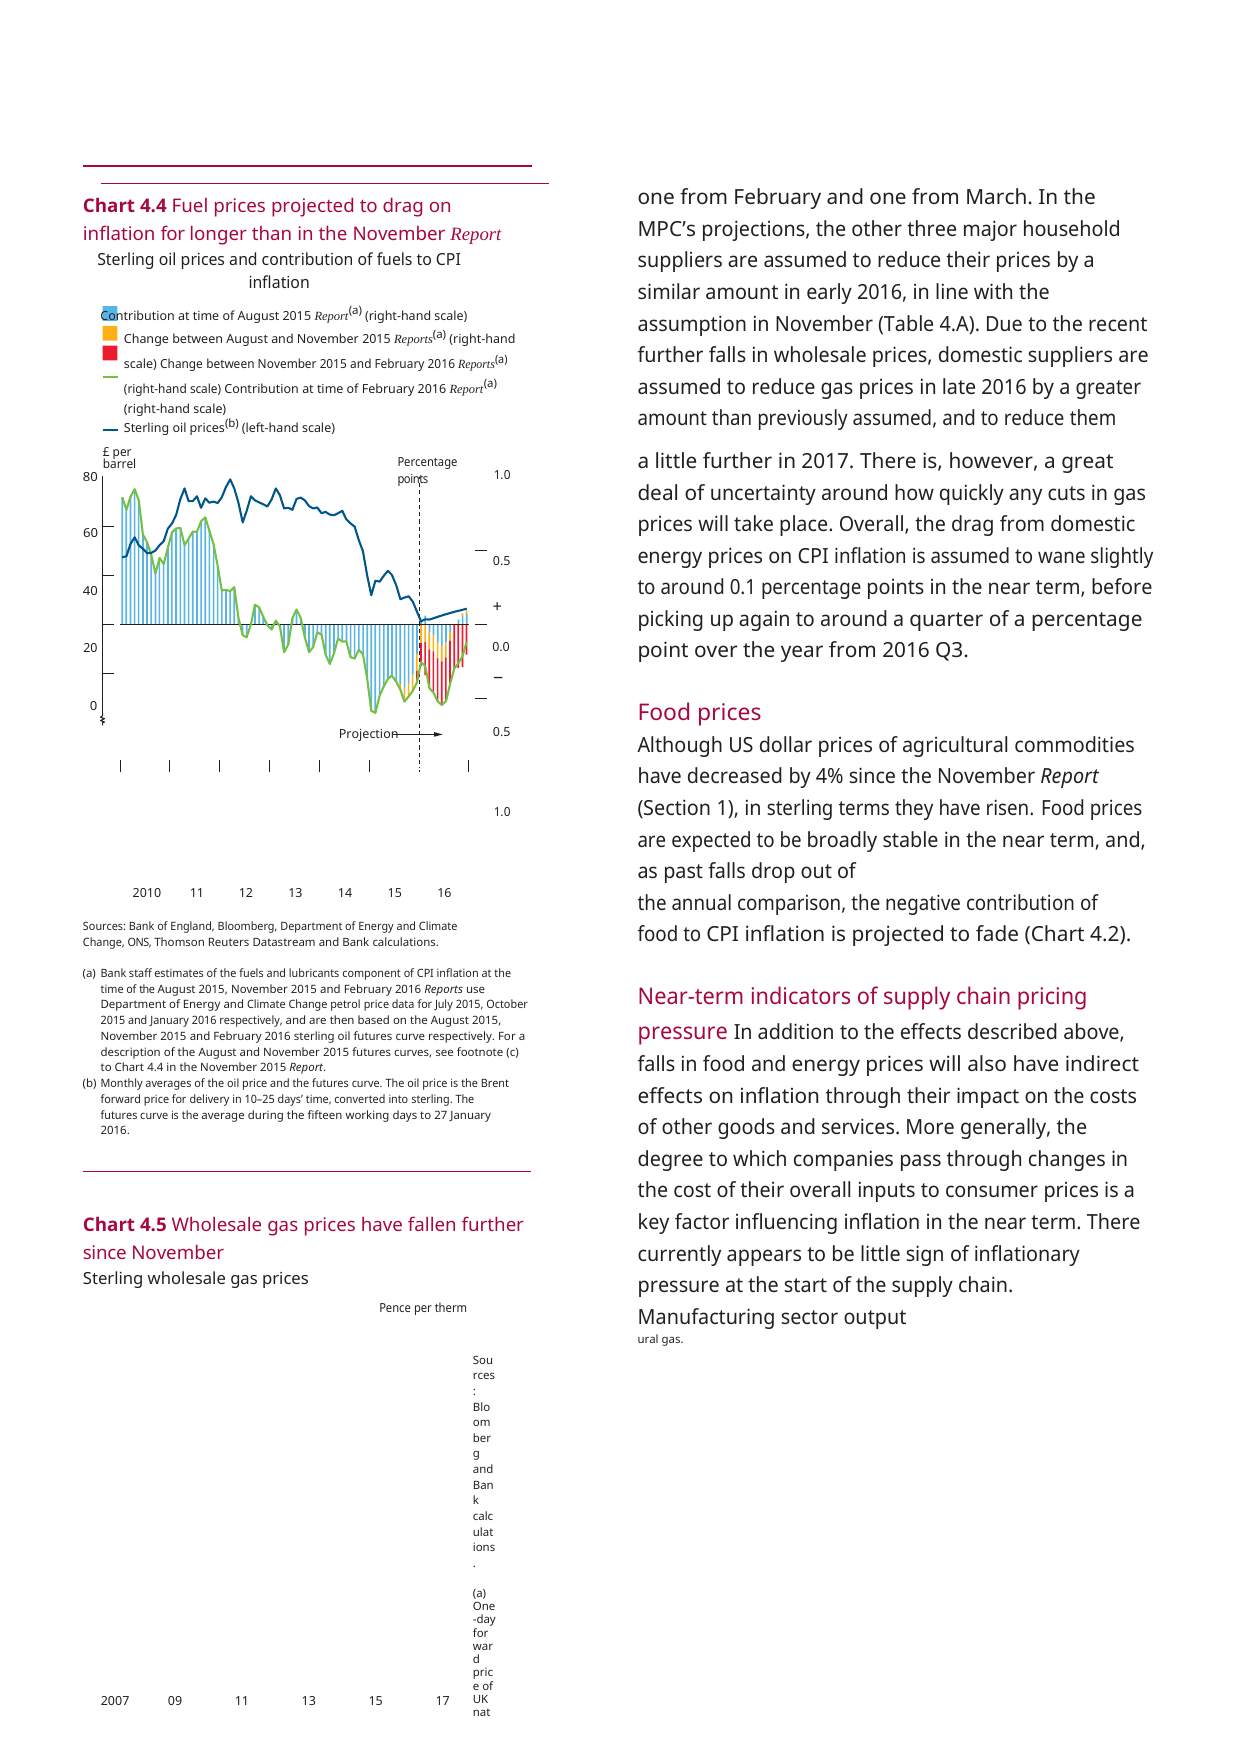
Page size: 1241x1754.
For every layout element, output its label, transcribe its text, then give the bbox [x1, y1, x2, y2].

text the annual comparison, the negative contribution of food to CPI inflation is projected to fade (Chart 4.2). [637, 888, 1136, 948]
text 40 [83, 582, 164, 599]
text Chart 4.5 Wholesale gas prices have fallen further since November [83, 1211, 527, 1264]
text (a) One-day forward price of UK natural gas. [473, 1587, 496, 1719]
text one from February and one from March. In the MPC’s projections, the other three major household suppliers are assumed to reduce their prices by a similar amount in early 2016, in line with the assumption in November (Table 4.A). Due to the recent further falls in wholesale prices, domestic suppliers are assumed to reduce gas prices in late 2016 by a greater amount than previously assumed, and to reduce them [637, 182, 1150, 432]
text Chart 4.4 Fuel prices projected to drag on inflation for longer than in the November Report [83, 193, 516, 246]
text 0.0 [492, 638, 513, 655]
text Percentage points [397, 453, 486, 487]
text Contribution at time of August 2015 Report(a) (right-hand scale) [69, 302, 498, 324]
text 0.5 [493, 552, 513, 569]
text (a) One-day forward price of UK natural gas. [637, 1333, 1184, 1347]
text 0.5 [493, 723, 513, 740]
text Sources: Bloomberg and Bank calculations. [473, 1352, 496, 1571]
text + [492, 594, 513, 617]
list Monthly averages of the oil price and the futures curve. The oil price is the Brent forward price for delivery in 10–25 days’ time, converted into sterling. The futures curve is the average during the fifteen working days to 27 January 2016. [82, 1075, 513, 1138]
text Although US dollar prices of agricultural commodities have decreased by 4% since the November Report (Section 1), in sterling terms they have risen. Food prices are expected to be broadly stable in the near term, and, as past falls drop out of [637, 730, 1149, 885]
text 2007 09 11 13 15 17 [101, 1692, 450, 1709]
text – [493, 665, 513, 687]
text Sources: Bank of England, Bloomberg, Department of Energy and Climate Change, ONS, Thomson Reuters Datastream and Bank calculations. [83, 918, 493, 949]
text 2010 11 12 13 14 15 16 [132, 888, 534, 901]
text Sterling oil prices(b) (left-hand scale) [124, 419, 533, 436]
text Sterling oil prices and contribution of fuels to CPI inflation [69, 248, 489, 293]
list Bank staff estimates of the fuels and lubricants component of CPI inflation at the time of the August 2015, November 2015 and February 2016 Reports use Department of Energy and Climate Change petrol price data for July 2015, October 2015 and January 2016 respectively, and are then based on the August 2015, November 2015 and February 2016 sterling oil futures curve respectively. For a description of the August and November 2015 futures curves, see footnote (c) to Chart 4.4 in the November 2015 Report. [82, 965, 530, 1075]
subtitle Food prices [637, 696, 1184, 728]
text 0 [89, 697, 164, 714]
text 60 [83, 524, 164, 541]
text £ per barrel [103, 446, 164, 471]
text 20 [83, 639, 164, 657]
text Change between August and November 2015 Reports(a) (right-hand scale) Change between November 2015 and February 2016 Reports(a) (right-hand scale) Contribution at time of February 2016 Report(a) (right-hand scale) [124, 326, 531, 417]
text 1.0 [494, 466, 513, 483]
text Sterling wholesale gas prices [83, 1267, 534, 1289]
text Near-term indicators of supply chain pricing pressure In addition to the effects described above, falls in food and energy prices will also have indirect effects on inflation through their impact on the costs of other goods and services. More generally, the degree to which companies pass through changes in the cost of their overall inputs to consumer prices is a key factor influencing inflation in the near term. There currently appears to be little sign of inflationary pressure at the start of the supply chain. Manufacturing sector output [637, 980, 1152, 1330]
text a little further in 2017. There is, however, a great deal of uncertainty around how quickly any cuts in gas prices will take place. Overall, the drag from domestic energy prices on CPI inflation is assumed to wane slightly to around 0.1 percentage points in the near term, before picking up again to around a quarter of a percentage point over the year from 2016 Q3. [637, 446, 1155, 664]
